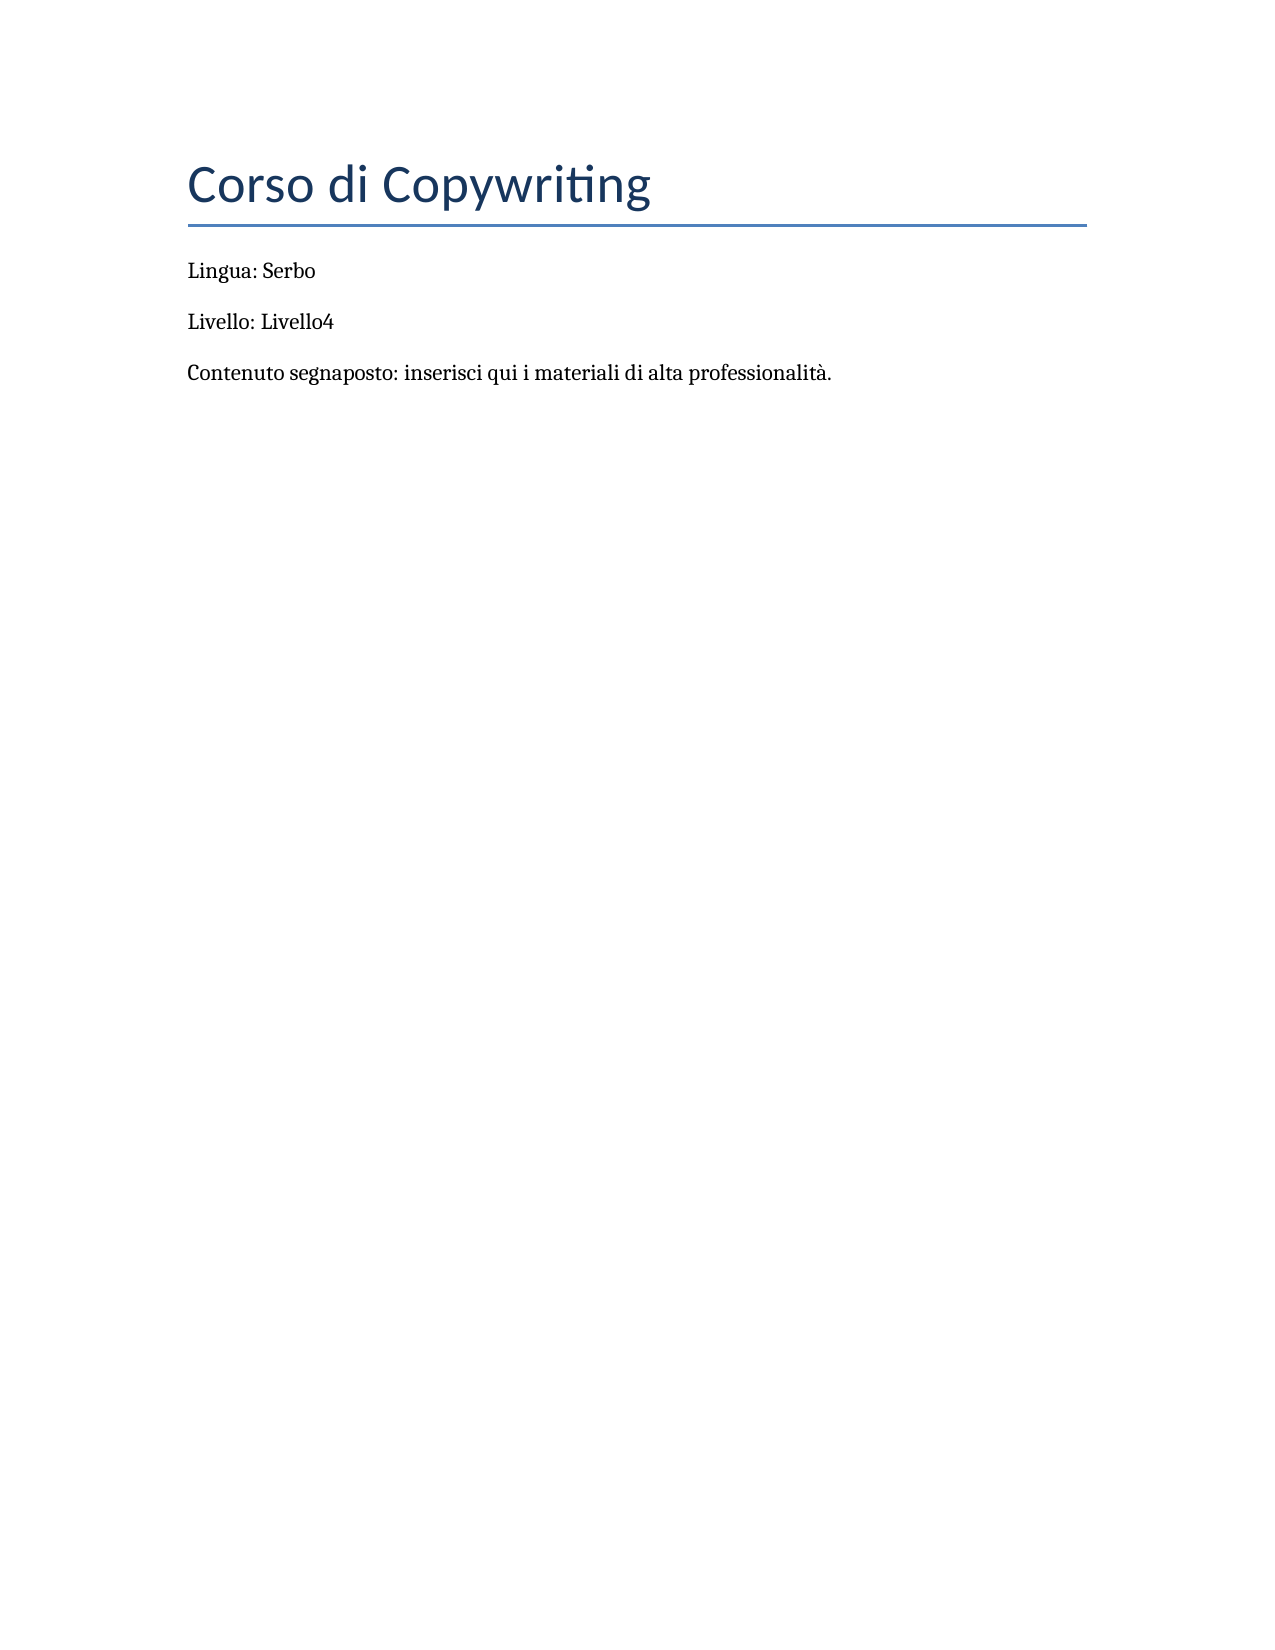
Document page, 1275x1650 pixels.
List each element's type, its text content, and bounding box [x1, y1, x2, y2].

text Lingua: Serbo [187, 258, 1087, 284]
text Contenuto segnaposto: inserisci qui i materiali di alta professionalità. [187, 360, 1087, 386]
text Livello: Livello4 [187, 309, 1087, 335]
title Corso di Copywriting [187, 150, 1087, 227]
